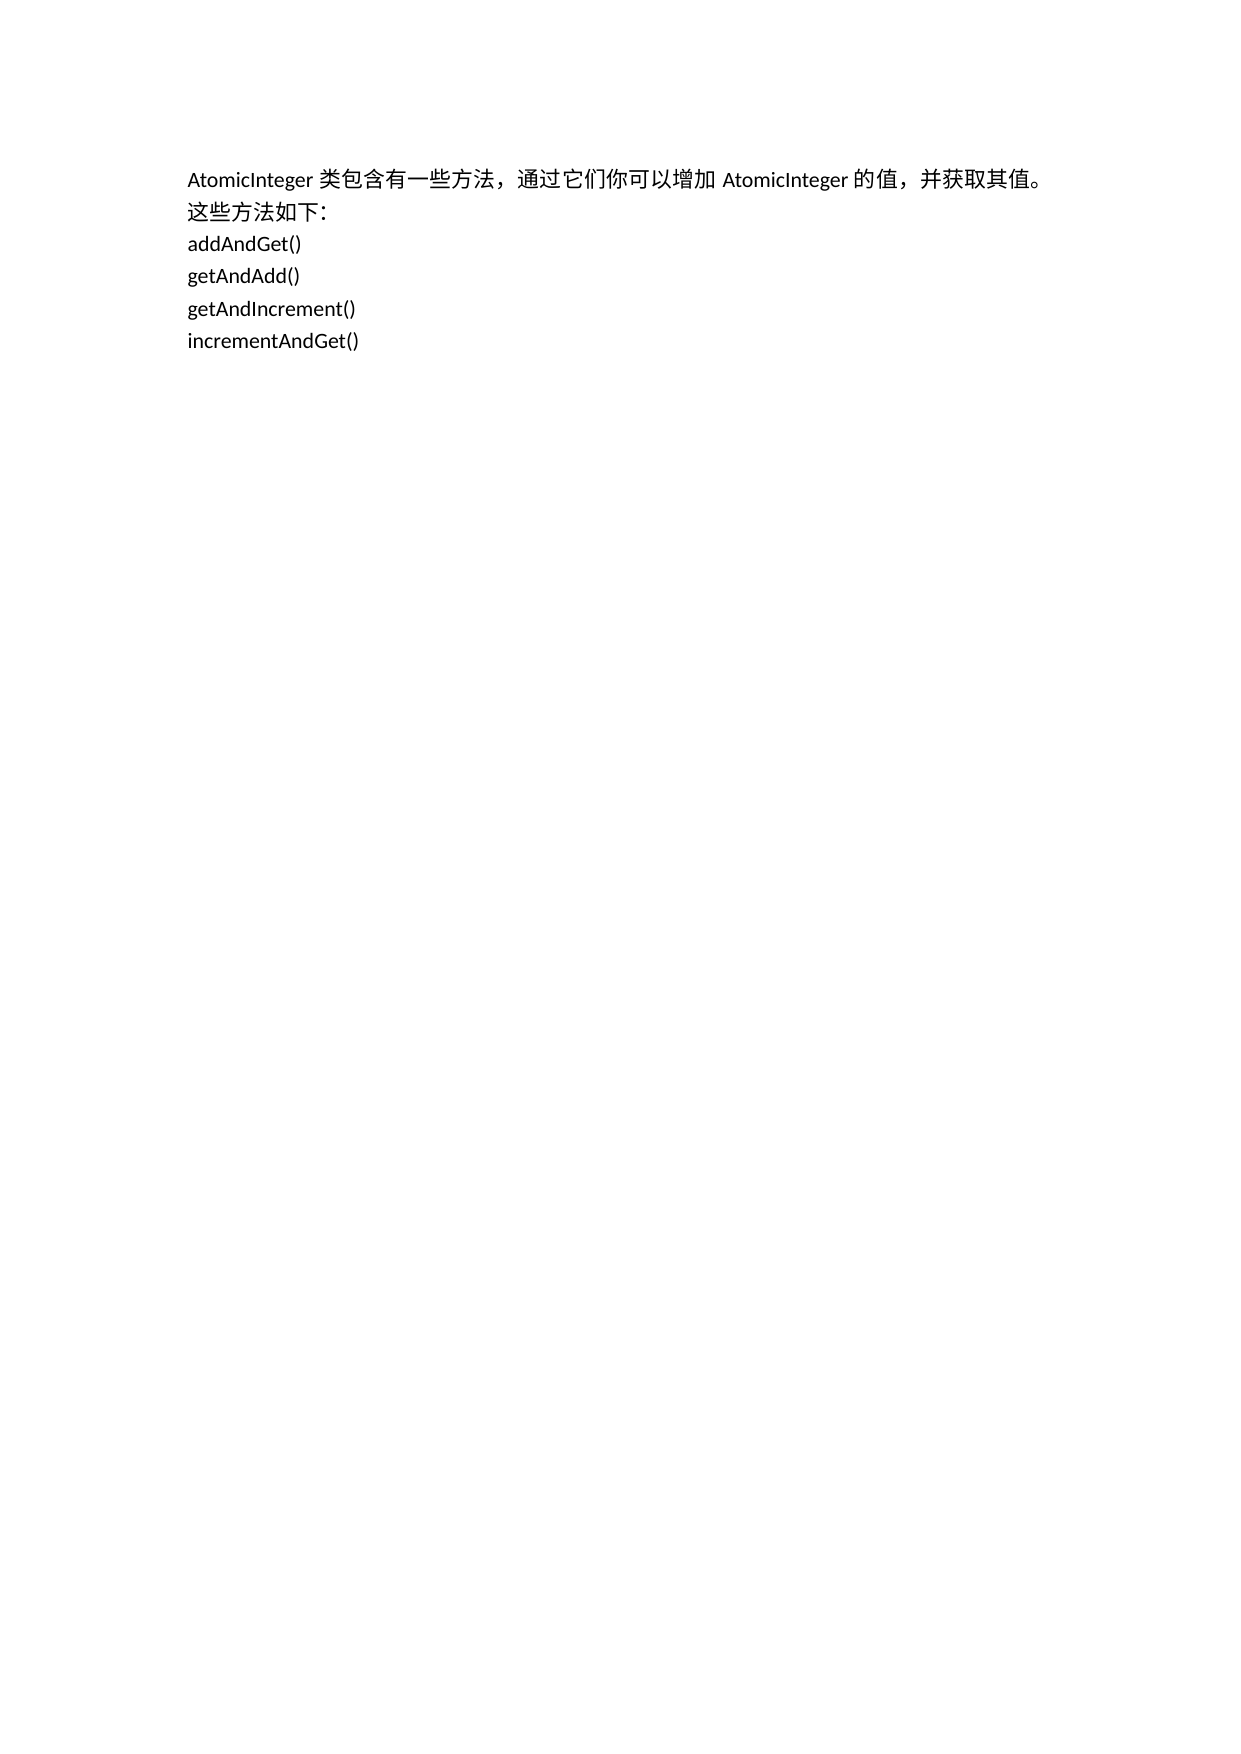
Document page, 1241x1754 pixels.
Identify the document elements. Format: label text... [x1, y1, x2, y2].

text incrementAndGet() [187, 324, 1053, 357]
text AtomicInteger 类包含有一些方法，通过它们你可以增加 AtomicInteger 的值，并获取其值。这些方法如下： [187, 162, 1053, 227]
text getAndIncrement() [187, 292, 1053, 324]
text getAndAdd() [187, 259, 1053, 292]
text addAndGet() [187, 227, 1053, 259]
